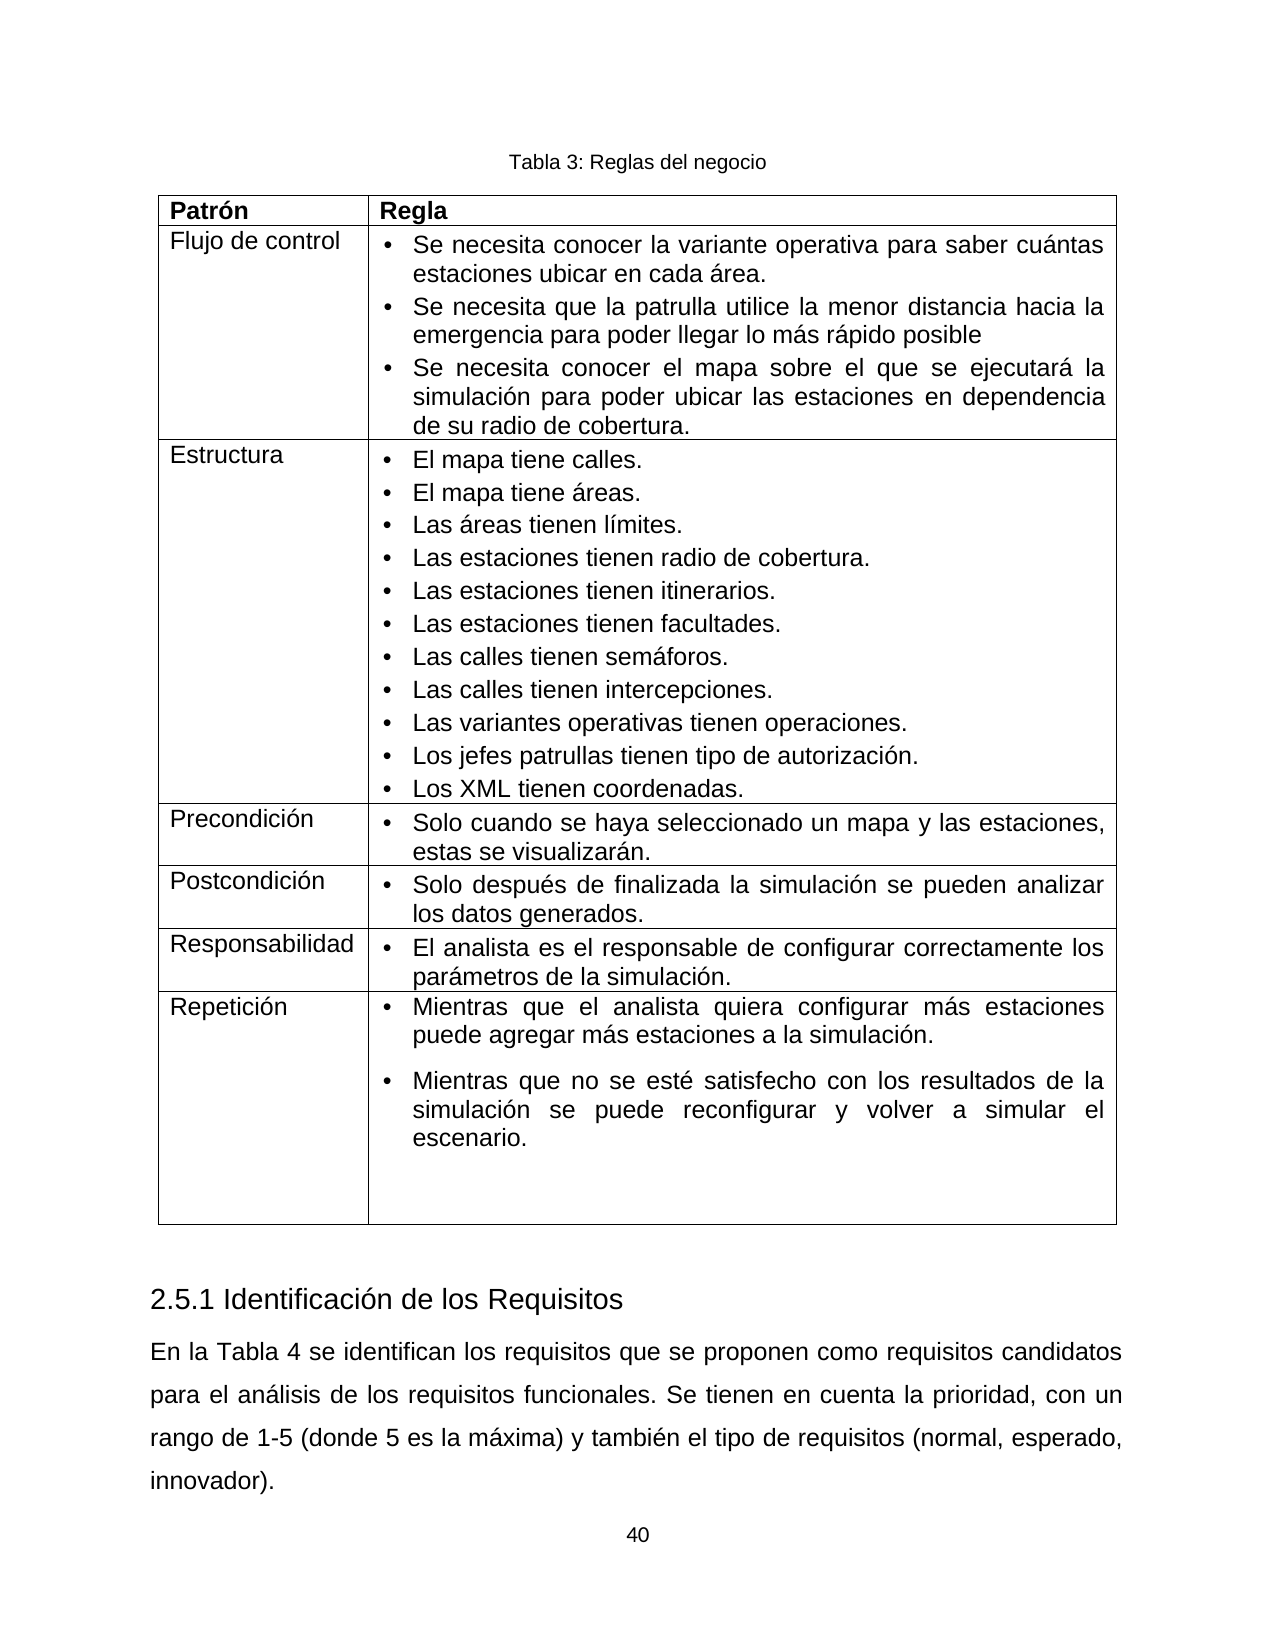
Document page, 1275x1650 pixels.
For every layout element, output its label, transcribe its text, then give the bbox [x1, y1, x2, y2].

text 2.5.1 Identificación de los Requisitos [150, 1282, 1125, 1316]
text Tabla 3: Reglas del negocio [150, 150, 1125, 174]
table_cell Solo cuando se haya seleccionado un mapa y las estaciones, estas se visualizarán. [369, 804, 1116, 865]
table_cell El analista es el responsable de configurar correctamente los parámetros de la simulación. [369, 929, 1116, 991]
table_cell Estructura [159, 440, 368, 802]
table_cell Mientras que el analista quiera configurar más estaciones puede agregar más estaciones a la simulación. Mientras que no se esté satisfecho con los resultados de la simulación se puede reconfigurar y volver a simular el escenario. [369, 992, 1116, 1224]
table_cell Responsabilidad [159, 929, 368, 991]
table_header Patrón [159, 196, 368, 224]
table_cell Flujo de control [159, 226, 368, 439]
table_cell Precondición [159, 804, 368, 865]
table_cell Solo después de finalizada la simulación se pueden analizar los datos generados. [369, 866, 1116, 928]
table_header Regla [369, 196, 1116, 224]
table_cell Repetición [159, 992, 368, 1224]
table_cell Postcondición [159, 866, 368, 928]
text En la Tabla 4 se identifican los requisitos que se proponen como requisitos candidatos para el análisis de los requisitos funcionales. Se tienen en cuenta la prioridad, con un rango de 1-5 (donde 5 es la máxima) y también el tipo de requisitos (normal, esperado, innovador). [150, 1336, 1125, 1494]
